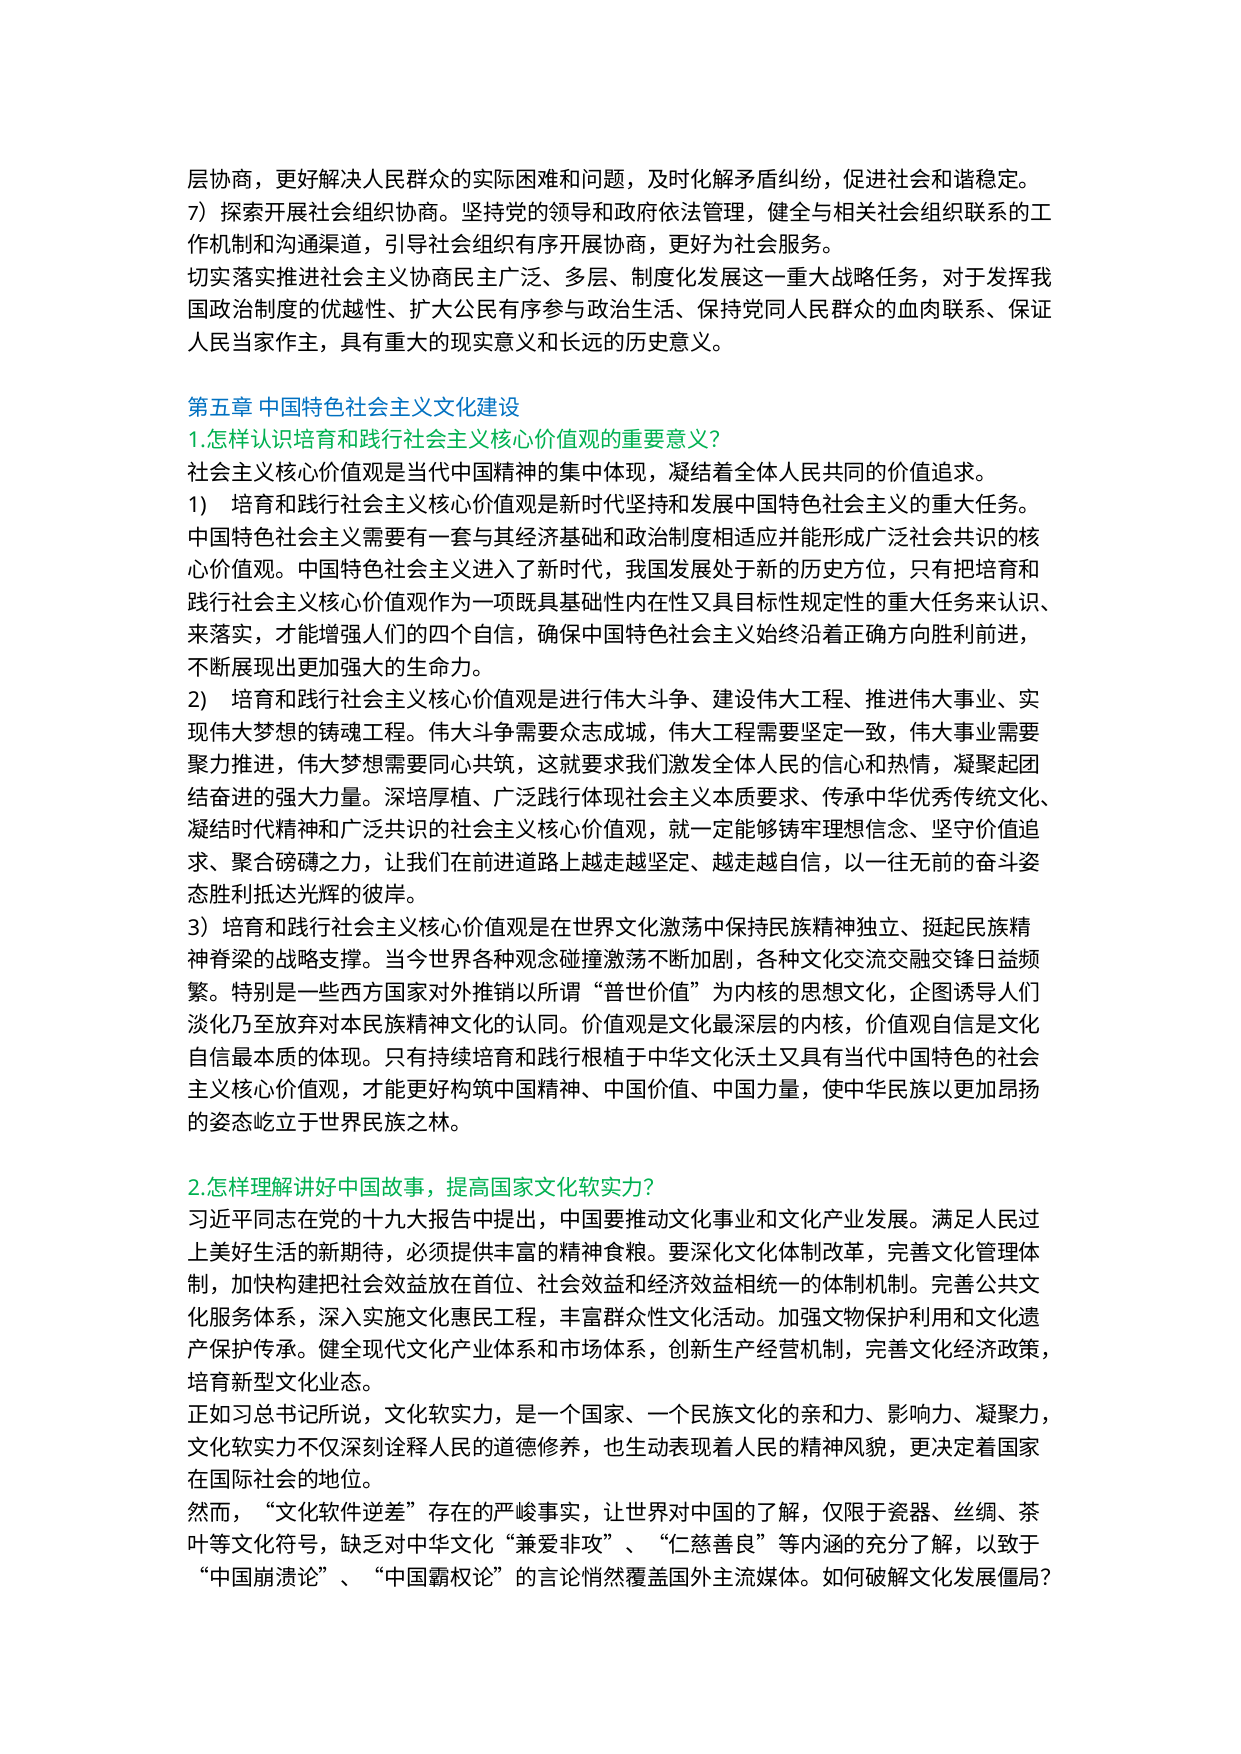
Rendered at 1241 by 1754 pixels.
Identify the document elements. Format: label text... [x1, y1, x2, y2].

text 3）培育和践行社会主义核心价值观是在世界文化激荡中保持民族精神独立、挺起民族精神脊梁的战略支撑。当今世界各种观念碰撞激荡不断加剧，各种文化交流交融交锋日益频繁。特别是一些西方国家对外推销以所谓“普世价值”为内核的思想文化，企图诱导人们淡化乃至放弃对本民族精神文化的认同。价值观是文化最深层的内核，价值观自信是文化自信最本质的体现。只有持续培育和践行根植于中华文化沃土又具有当代中国特色的社会主义核心价值观，才能更好构筑中国精神、中国价值、中国力量，使中华民族以更加昂扬的姿态屹立于世界民族之林。 [187, 909, 1053, 1137]
text 第五章 中国特色社会主义文化建设 [187, 389, 1053, 422]
text 1) 培育和践行社会主义核心价值观是新时代坚持和发展中国特色社会主义的重大任务。中国特色社会主义需要有一套与其经济基础和政治制度相适应并能形成广泛社会共识的核心价值观。中国特色社会主义进入了新时代，我国发展处于新的历史方位，只有把培育和践行社会主义核心价值观作为一项既具基础性内在性又具目标性规定性的重大任务来认识、来落实，才能增强人们的四个自信，确保中国特色社会主义始终沿着正确方向胜利前进，不断展现出更加强大的生命力。 [187, 487, 1053, 682]
text 切实落实推进社会主义协商民主广泛、多层、制度化发展这一重大战略任务，对于发挥我国政治制度的优越性、扩大公民有序参与政治生活、保持党同人民群众的血肉联系、保证人民当家作主，具有重大的现实意义和长远的历史意义。 [187, 259, 1053, 357]
text 正如习总书记所说，文化软实力，是一个国家、一个民族文化的亲和力、影响力、凝聚力，文化软实力不仅深刻诠释人民的道德修养，也生动表现着人民的精神风貌，更决定着国家在国际社会的地位。 [187, 1397, 1053, 1494]
text 2) 培育和践行社会主义核心价值观是进行伟大斗争、建设伟大工程、推进伟大事业、实现伟大梦想的铸魂工程。伟大斗争需要众志成城，伟大工程需要坚定一致，伟大事业需要聚力推进，伟大梦想需要同心共筑，这就要求我们激发全体人民的信心和热情，凝聚起团结奋进的强大力量。深培厚植、广泛践行体现社会主义本质要求、传承中华优秀传统文化、凝结时代精神和广泛共识的社会主义核心价值观，就一定能够铸牢理想信念、坚守价值追求、聚合磅礴之力，让我们在前进道路上越走越坚定、越走越自信，以一往无前的奋斗姿态胜利抵达光辉的彼岸。 [187, 682, 1053, 909]
text 社会主义核心价值观是当代中国精神的集中体现，凝结着全体人民共同的价值追求。 [187, 454, 1053, 487]
text 2.怎样理解讲好中国故事，提高国家文化软实力？ [187, 1169, 1053, 1202]
text 7）探索开展社会组织协商。坚持党的领导和政府依法管理，健全与相关社会组织联系的工作机制和沟通渠道，引导社会组织有序开展协商，更好为社会服务。 [187, 194, 1053, 259]
text 1.怎样认识培育和践行社会主义核心价值观的重要意义？ [187, 422, 1053, 454]
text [187, 162, 1053, 194]
text 习近平同志在党的十九大报告中提出，中国要推动文化事业和文化产业发展。满足人民过上美好生活的新期待，必须提供丰富的精神食粮。要深化文化体制改革，完善文化管理体制，加快构建把社会效益放在首位、社会效益和经济效益相统一的体制机制。完善公共文化服务体系，深入实施文化惠民工程，丰富群众性文化活动。加强文物保护利用和文化遗产保护传承。健全现代文化产业体系和市场体系，创新生产经营机制，完善文化经济政策，培育新型文化业态。 [187, 1202, 1053, 1397]
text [187, 1494, 1053, 1592]
